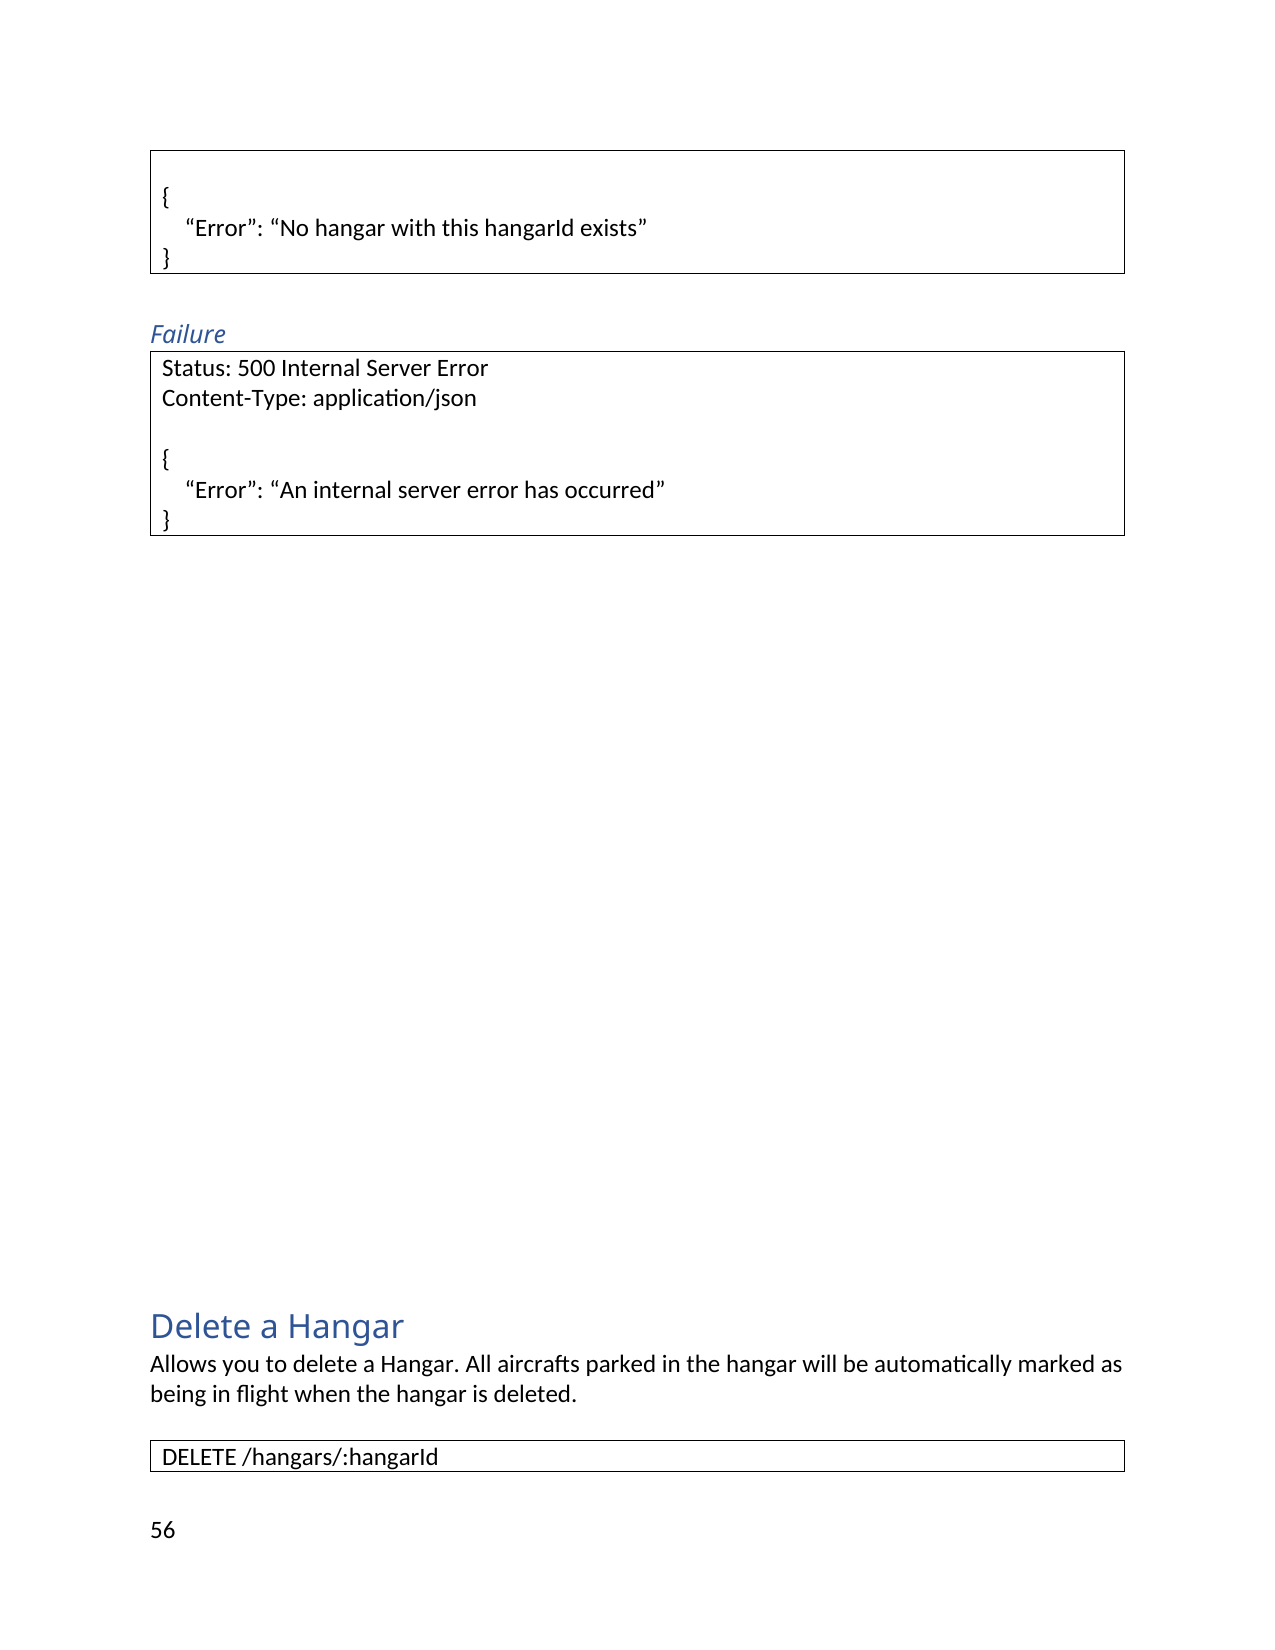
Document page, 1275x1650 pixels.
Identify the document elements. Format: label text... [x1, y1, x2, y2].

table_header Status: 500 Internal Server Error Content-Type: application/json { “Error”: “An internal server error has occurred” } [151, 352, 1124, 535]
table_header Status: 404 Not Found Content-Type: application/json { “Error”: “No hangar with this hangarId exists” } [151, 151, 1124, 273]
subtitle Failure [150, 317, 1125, 351]
text Allows you to delete a Hangar. All aircrafts parked in the hangar will be automatically marked as being in flight when the hangar is deleted. [150, 1348, 1125, 1409]
subtitle Delete a Hangar [150, 1303, 1125, 1348]
table_header DELETE /hangars/:hangarId [151, 1441, 1124, 1471]
